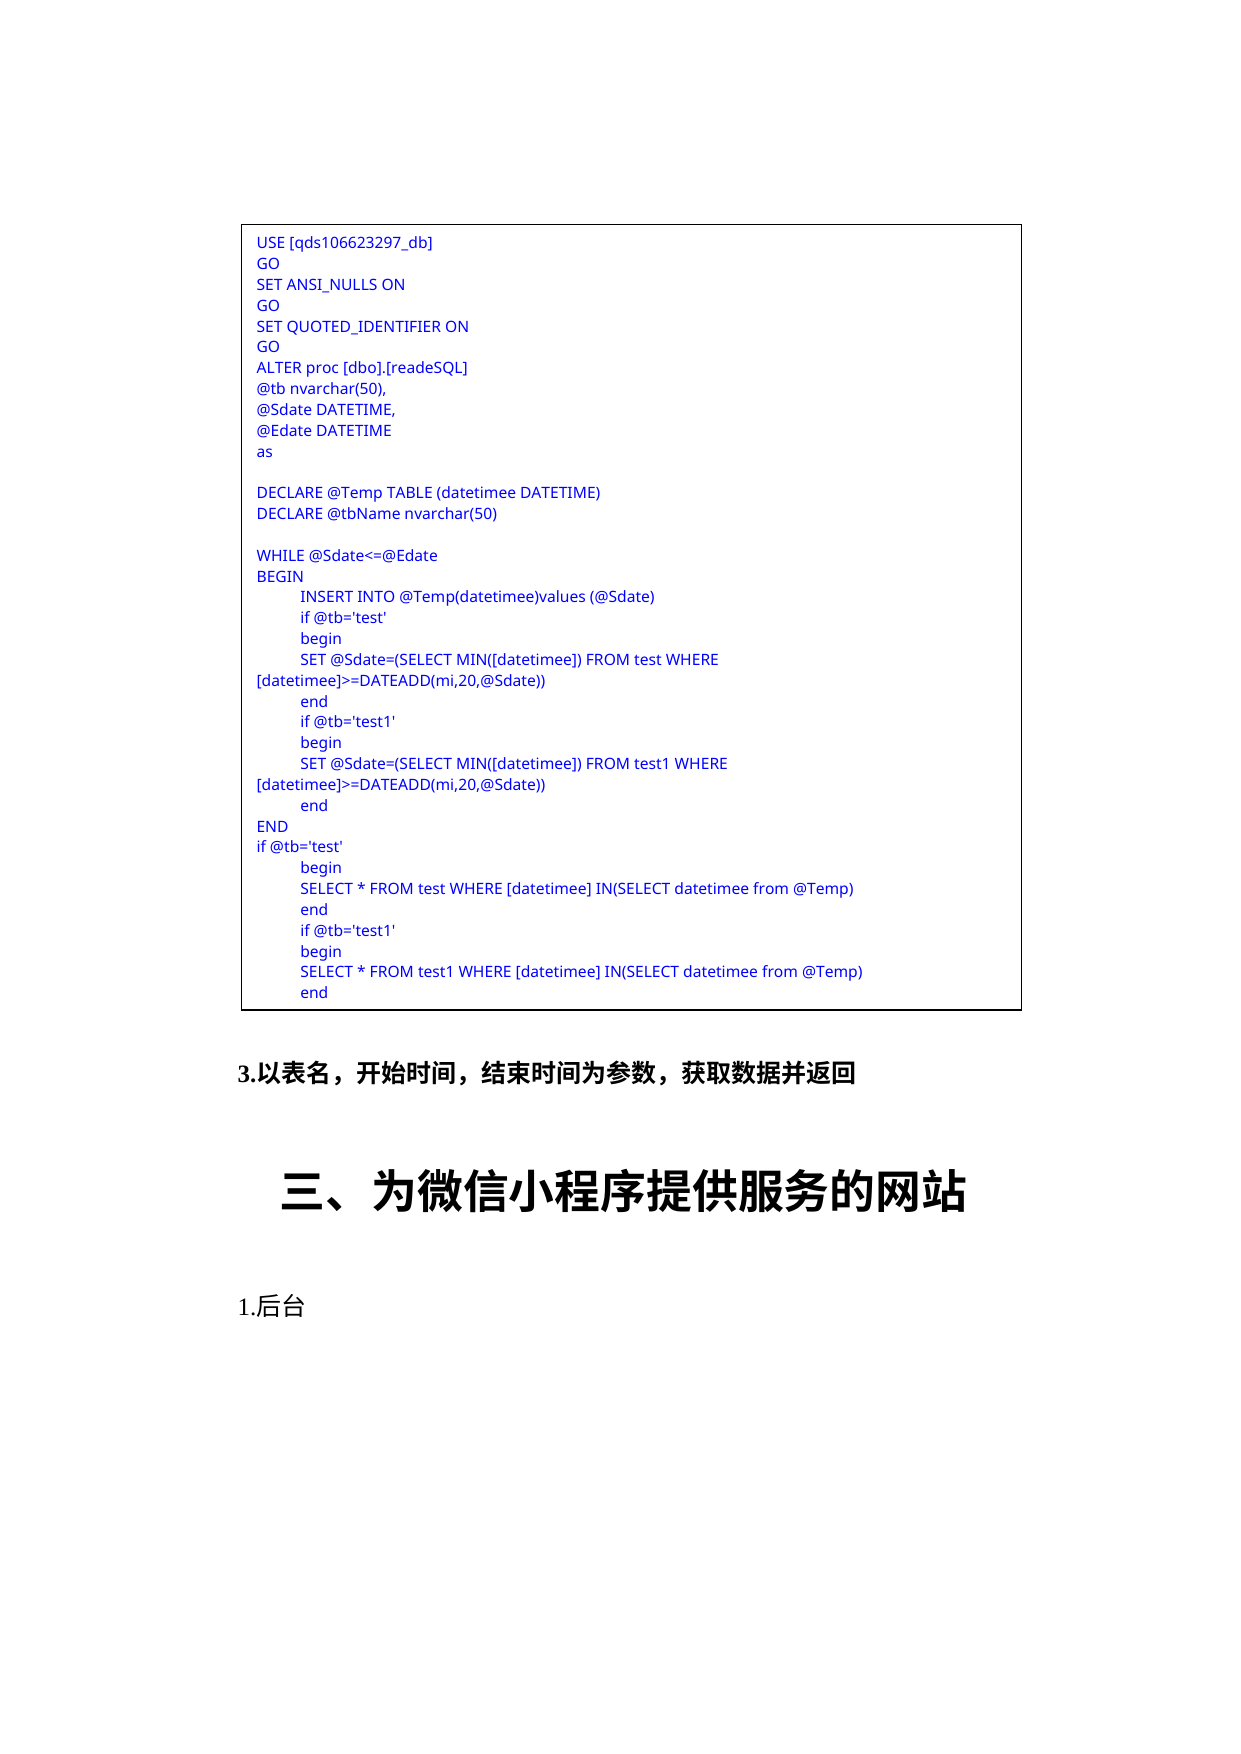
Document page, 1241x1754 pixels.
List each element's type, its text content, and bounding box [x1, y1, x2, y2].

subtitle 三、为微信小程序提供服务的网站 [187, 1140, 1053, 1237]
text 3.以表名，开始时间，结束时间为参数，获取数据并返回 [187, 162, 1053, 1104]
text 1.后台 [187, 1272, 1053, 1337]
